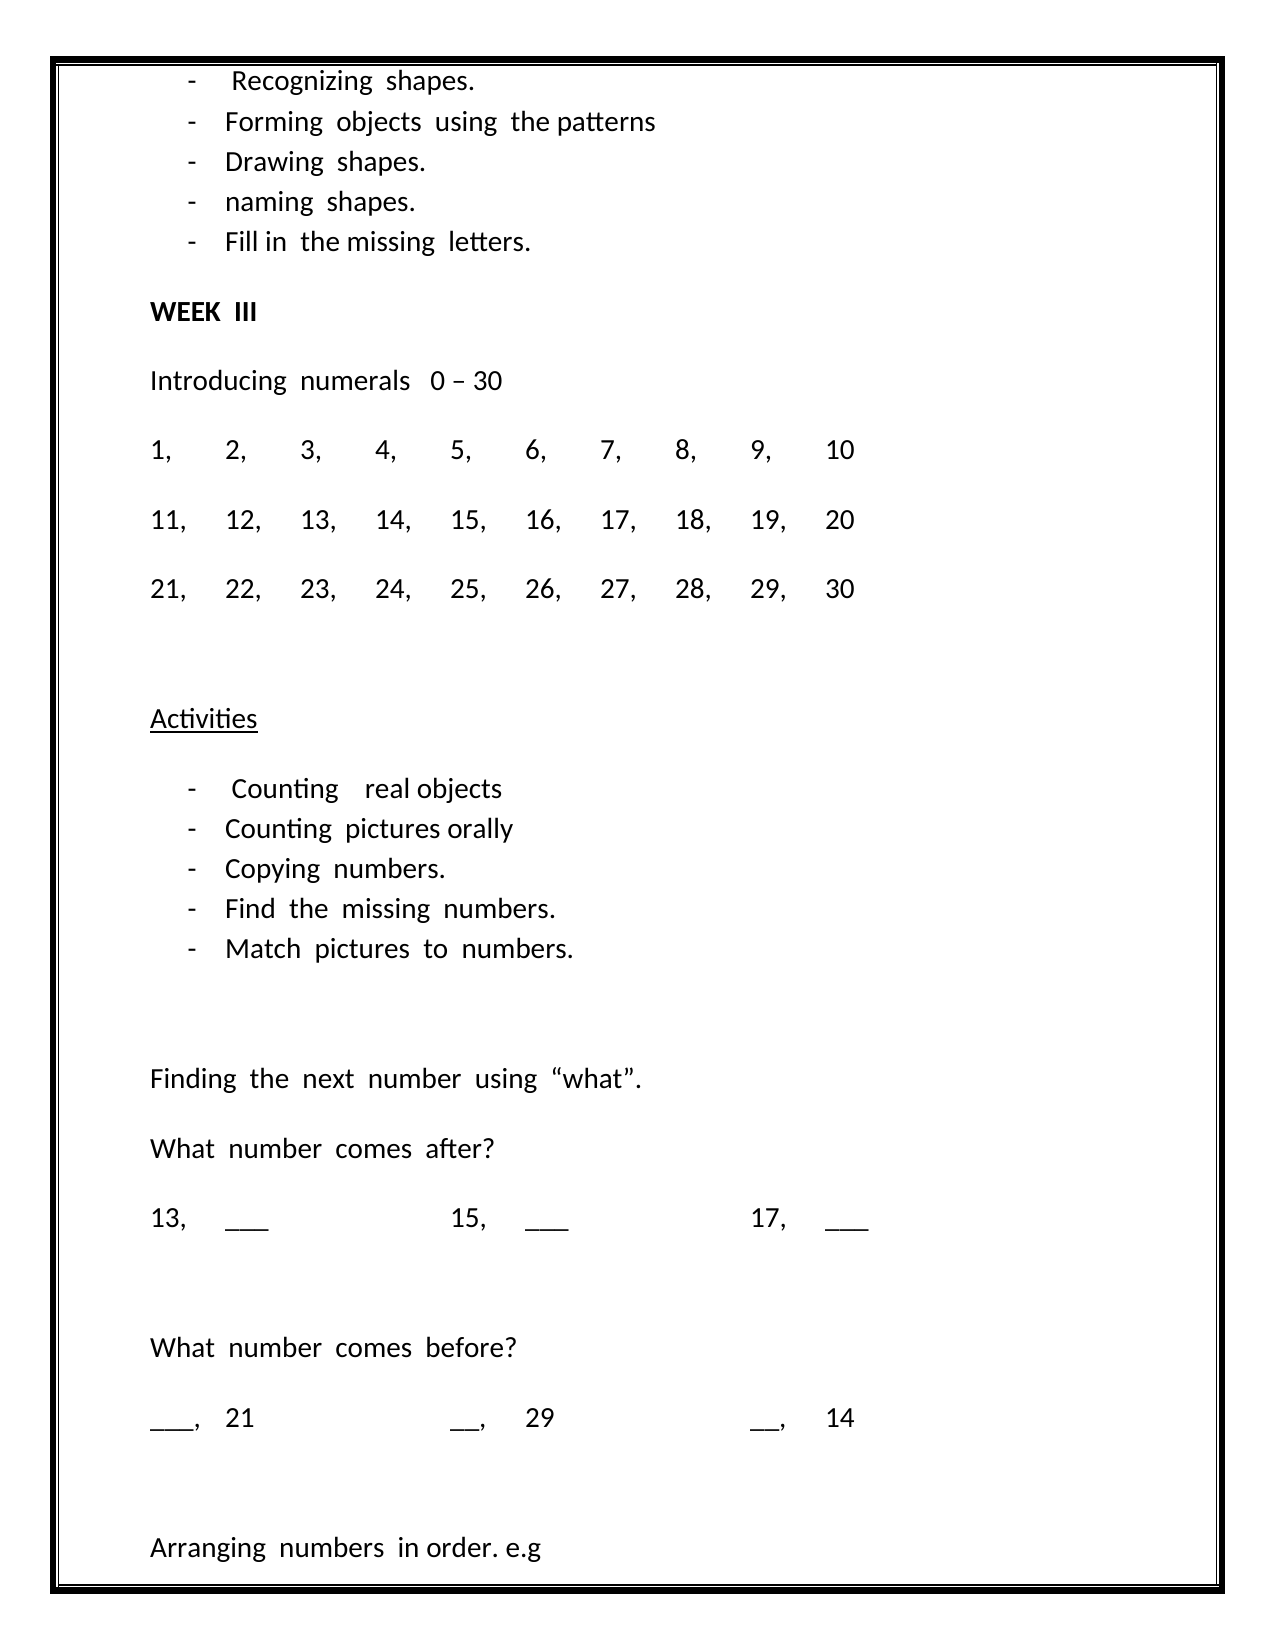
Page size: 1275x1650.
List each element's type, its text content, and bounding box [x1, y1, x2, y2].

text 21, 22, 23, 24, 25, 26, 27, 28, 29, 30 [150, 570, 1125, 606]
text Introducing numerals 0 – 30 [150, 362, 1125, 398]
list Forming objects using the patterns [187, 103, 1125, 138]
text 11, 12, 13, 14, 15, 16, 17, 18, 19, 20 [150, 501, 1125, 536]
list Find the missing numbers. [187, 890, 1125, 926]
list Counting real objects [187, 770, 1125, 805]
text 13, ___ 15, ___ 17, ___ [150, 1199, 1125, 1235]
list naming shapes. [187, 183, 1125, 219]
text 1, 2, 3, 4, 5, 6, 7, 8, 9, 10 [150, 431, 1125, 467]
text What number comes after? [150, 1130, 1125, 1166]
text Arranging numbers in order. e.g [150, 1529, 1125, 1564]
list Drawing shapes. [187, 143, 1125, 178]
list Copying numbers. [187, 850, 1125, 886]
text WEEK III [150, 293, 1125, 328]
list Fill in the missing letters. [187, 223, 1125, 259]
text Finding the next number using “what”. [150, 1061, 1125, 1096]
list Counting pictures orally [187, 810, 1125, 846]
text What number comes before? [150, 1329, 1125, 1365]
list Match pictures to numbers. [187, 931, 1125, 966]
text Activities [150, 700, 1125, 736]
text ___, 21 __, 29 __, 14 [150, 1399, 1125, 1434]
list Recognizing shapes. [187, 66, 1125, 98]
